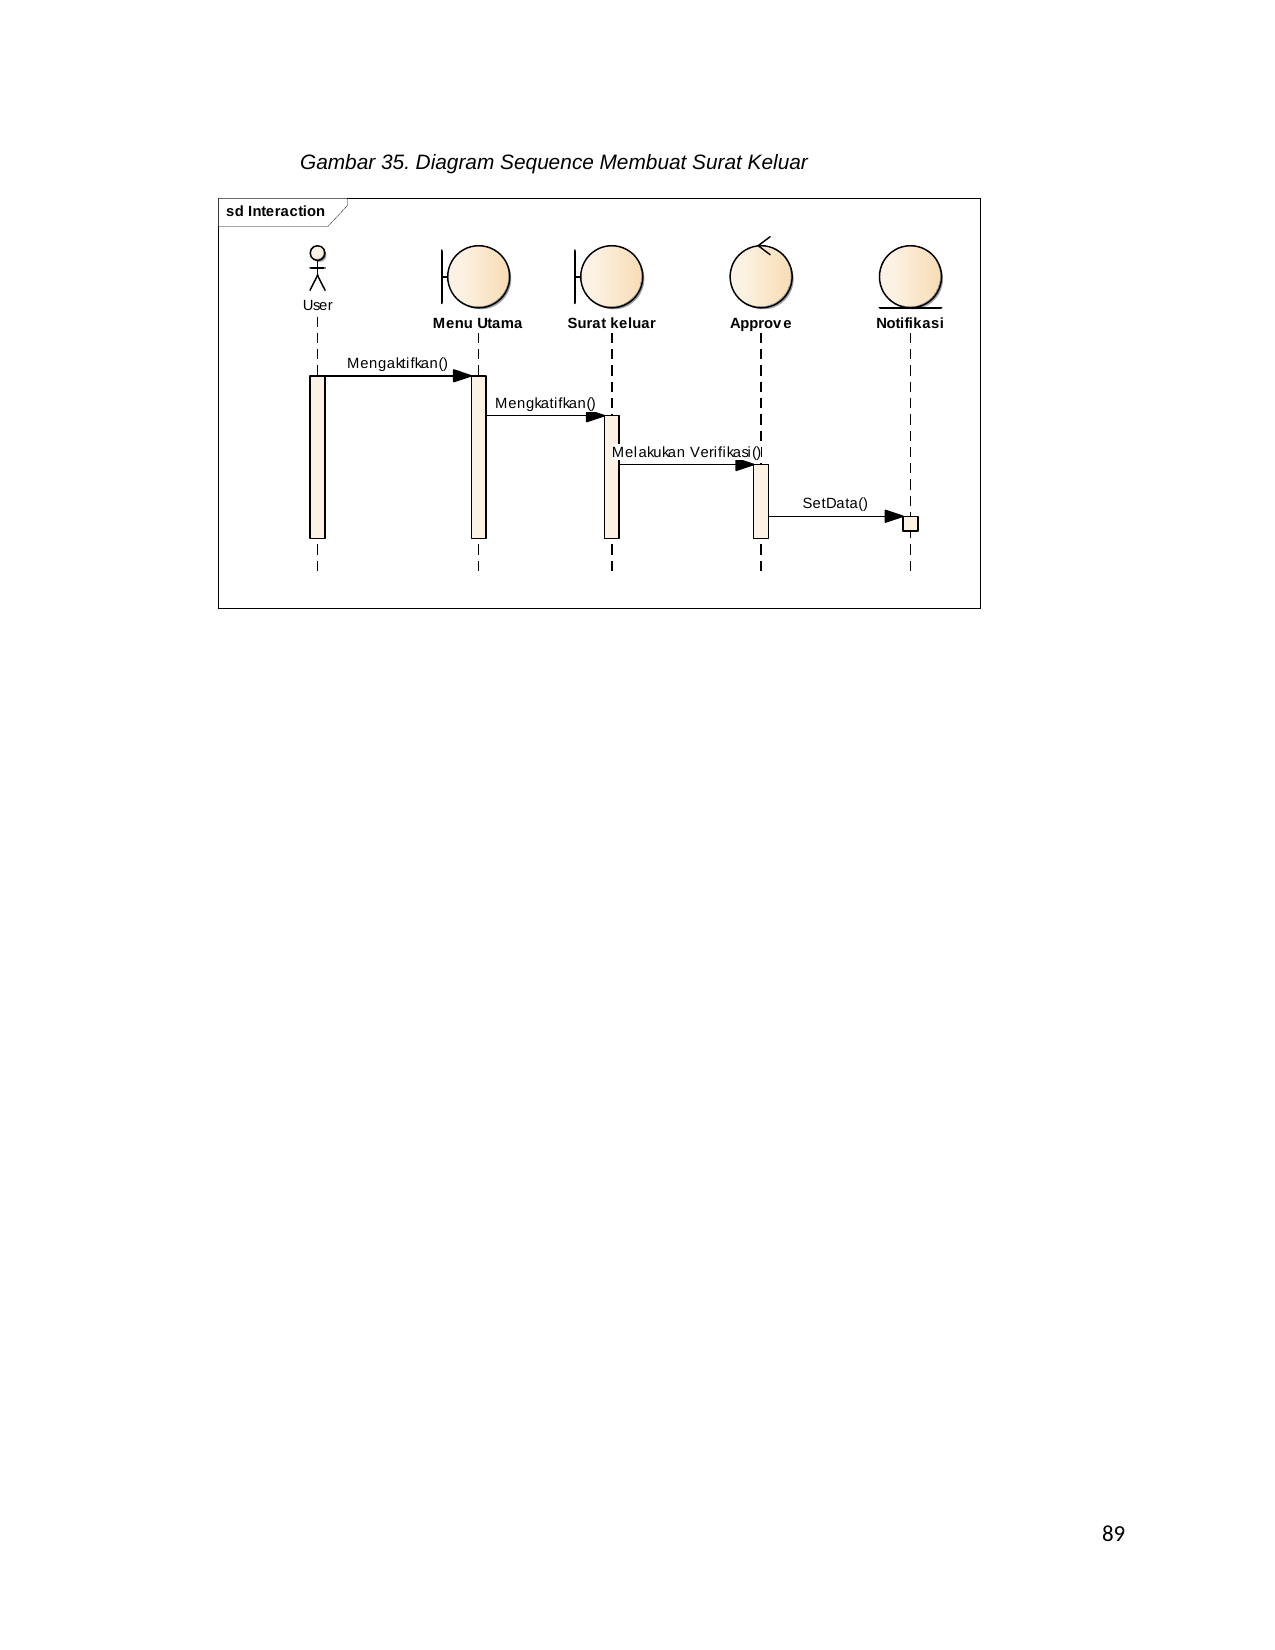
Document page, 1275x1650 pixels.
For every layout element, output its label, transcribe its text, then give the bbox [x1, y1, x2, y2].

text Gambar 35. Diagram Sequence Membuat Surat Keluar [225, 150, 1125, 174]
